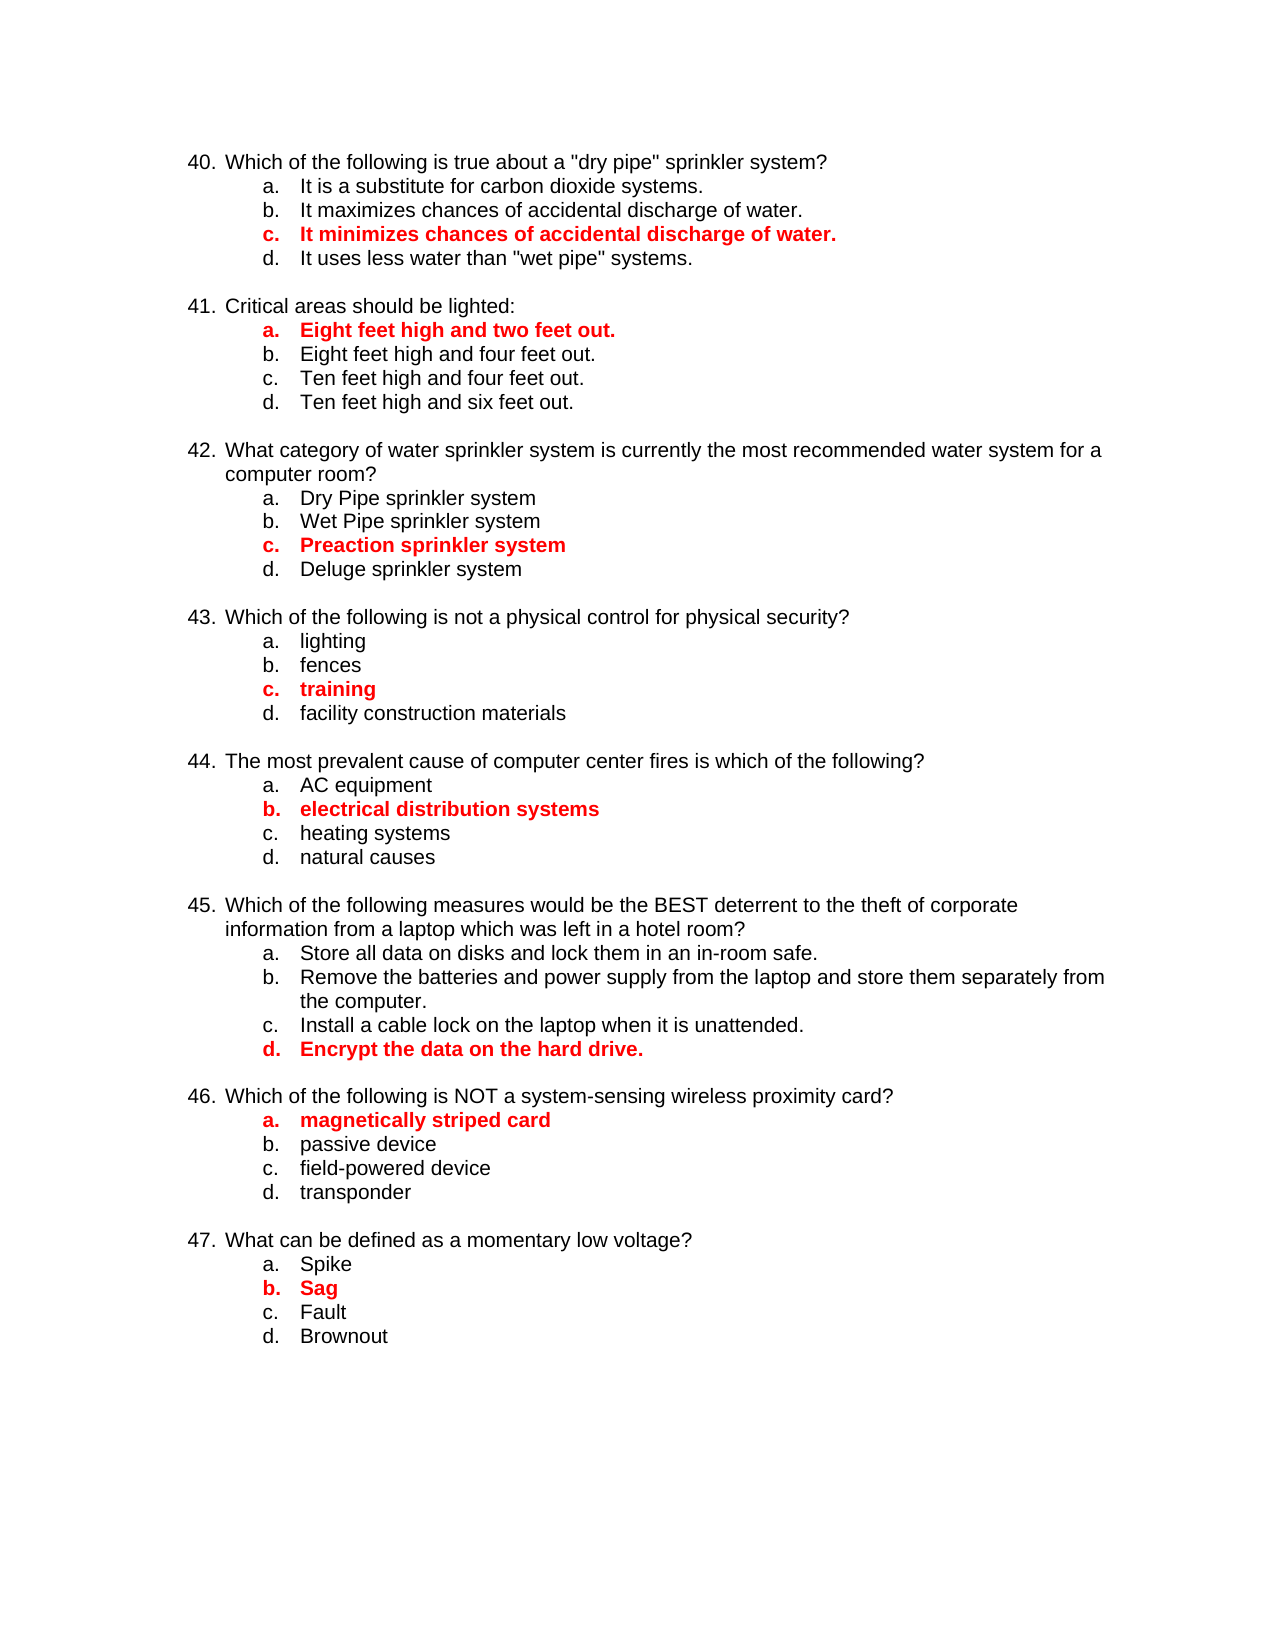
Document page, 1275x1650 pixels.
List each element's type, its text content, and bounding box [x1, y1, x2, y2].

list field-powered device [262, 1156, 1125, 1180]
list transponder [262, 1180, 1125, 1204]
list heating systems [262, 821, 1125, 845]
list facility construction materials [262, 701, 1125, 725]
list Remove the batteries and power supply from the laptop and store them separately from the computer. [262, 964, 1125, 1012]
list The most prevalent cause of computer center fires is which of the following? [187, 749, 1125, 773]
list It maximizes chances of accidental discharge of water. [262, 198, 1125, 222]
list Wet Pipe sprinkler system [262, 509, 1125, 533]
list lighting [262, 629, 1125, 653]
list Sag [262, 1276, 1125, 1300]
list Dry Pipe sprinkler system [262, 485, 1125, 509]
list training [262, 677, 1125, 701]
list Ten feet high and six feet out. [262, 389, 1125, 413]
list Ten feet high and four feet out. [262, 366, 1125, 389]
list Which of the following measures would be the BEST deterrent to the theft of corporate information from a laptop which was left in a hotel room? [187, 893, 1125, 941]
list magnetically striped card [262, 1108, 1125, 1132]
list Deluge sprinkler system [262, 557, 1125, 581]
list Which of the following is NOT a system-sensing wireless proximity card? [187, 1084, 1125, 1108]
list It is a substitute for carbon dioxide systems. [262, 174, 1125, 198]
list AC equipment [262, 773, 1125, 797]
list What can be defined as a momentary low voltage? [187, 1228, 1125, 1252]
list electrical distribution systems [262, 797, 1125, 821]
list Eight feet high and four feet out. [262, 342, 1125, 366]
list What category of water sprinkler system is currently the most recommended water system for a computer room? [187, 437, 1125, 485]
list Install a cable lock on the laptop when it is unattended. [262, 1012, 1125, 1036]
list Which of the following is not a physical control for physical security? [187, 605, 1125, 629]
list Spike [262, 1252, 1125, 1276]
list passive device [262, 1132, 1125, 1156]
list Fault [262, 1300, 1125, 1324]
list natural causes [262, 845, 1125, 869]
list Encrypt the data on the hard drive. [262, 1036, 1125, 1060]
list Brownout [262, 1324, 1125, 1348]
list Eight feet high and two feet out. [262, 318, 1125, 342]
list Store all data on disks and lock them in an in-room safe. [262, 941, 1125, 964]
list Which of the following is true about a "dry pipe" sprinkler system? [187, 150, 1125, 174]
list fences [262, 653, 1125, 677]
list It minimizes chances of accidental discharge of water. [262, 222, 1125, 246]
list Preaction sprinkler system [262, 533, 1125, 557]
list Critical areas should be lighted: [187, 294, 1125, 318]
list It uses less water than "wet pipe" systems. [262, 246, 1125, 270]
